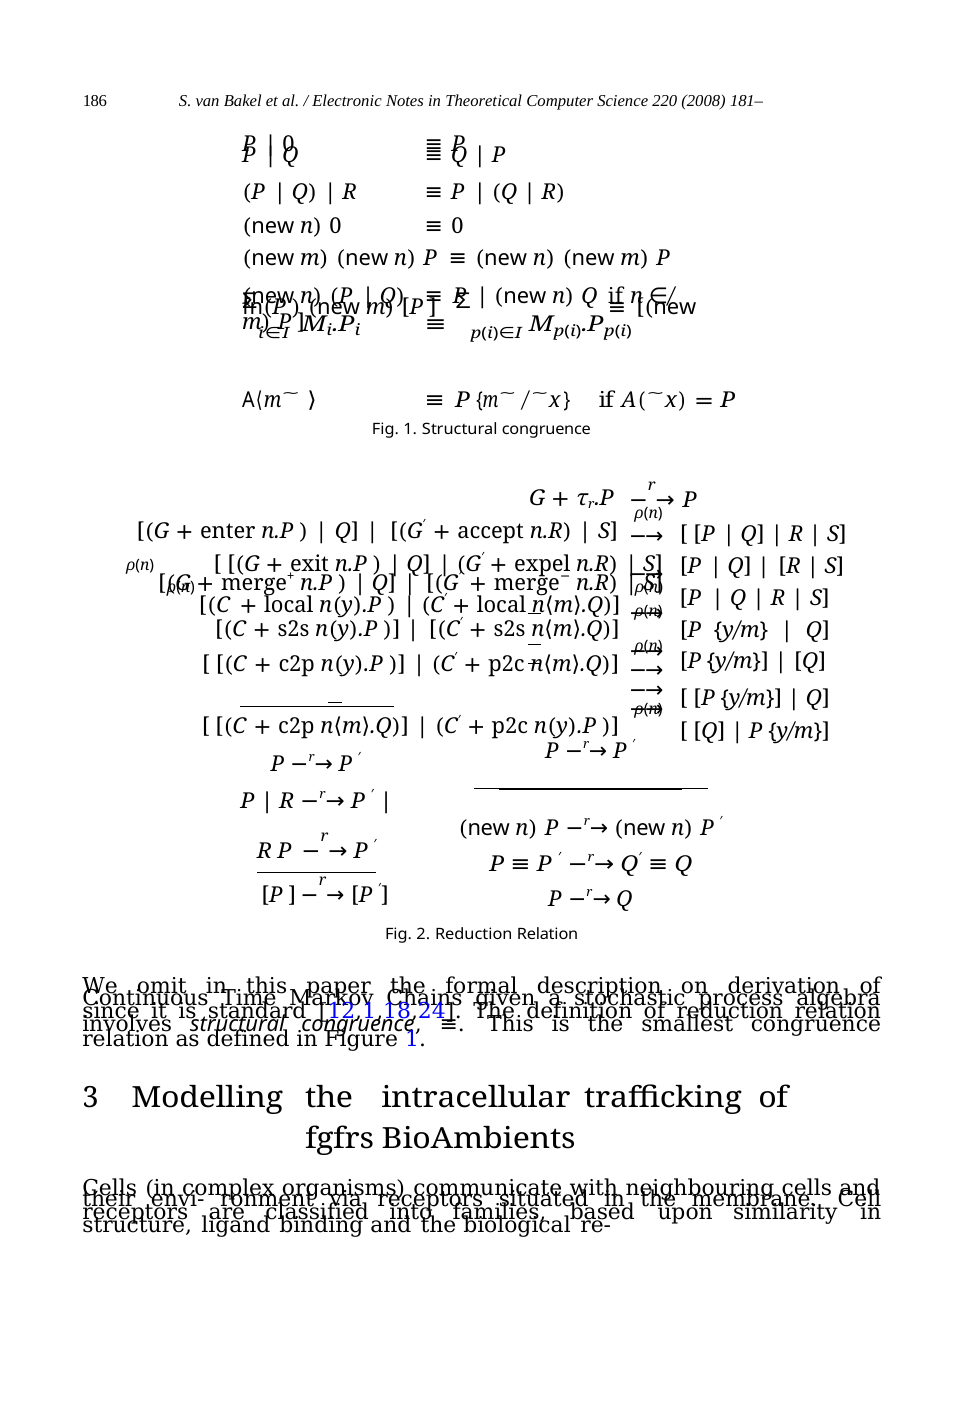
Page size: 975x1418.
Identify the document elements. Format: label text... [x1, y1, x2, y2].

text [P ] −r→ [P ′] [261, 874, 393, 909]
text P −r→ P ′ [239, 748, 393, 778]
text [ [(C + c2p n(y).P )] | (C′ + p2c n⟨m⟩.Q)] ρ(n) [71, 640, 663, 679]
text P | R −r→ P ′ | R P −r→ P ′ [240, 785, 393, 864]
text [ [(G + exit n.P ) | Q] | (G′ + expel n.R) | S] ρ(n) [(G + merge+ n.P ) | Q] | [(G′ + merge− n.R) | S] ρ(n) [(C + local n(y).P ) | (C′ + local n⟨m⟩.Q)] ρ(n) [125, 559, 663, 619]
text [ [P {y/m}] | Q] [679, 677, 923, 712]
text [P | Q | R | S] [P {y/m} | Q] [P {y/m}] | [Q] [679, 582, 830, 675]
subtitle Modelling the intracellular trafficking of fgfrs BioAmbients [82, 1077, 881, 1157]
text Cells (in complex organisms) communicate with neighbouring cells and their envi- ronment via receptors situated in the membrane. Cell receptors are classified into families, based upon similarity in structure, ligand binding and the biological re- [82, 1185, 881, 1237]
text [ [P | Q] | R | S] [679, 518, 923, 547]
text [ [(C + c2p n⟨m⟩.Q)] | (C′ + p2c n(y).P )] ρ(n) [71, 679, 663, 748]
text (P | Q) | R ≡ P | (Q | R) [242, 164, 923, 208]
text (new n) P −r→ (new n) P ′ [397, 761, 784, 854]
text [(C + s2s n(y).P )] | [(C′ + s2s n⟨m⟩.Q)] ρ(n) [71, 621, 230, 640]
text (new n) 0 ≡ 0 [242, 208, 923, 240]
text (new n) (P | Q) ≡ P | (new n) Q if n ∈/ fn(P ) (new m) [P ] ≡ [(new m) P ] [242, 291, 722, 336]
text P −r→ P ′ [397, 748, 784, 761]
text [P | Q] | [R | S] [679, 550, 923, 579]
text (new m) (new n) P ≡ (new n) (new m) P [242, 240, 923, 272]
text We omit in this paper the formal description on derivation of Continuous Time Markov Chains given a stochastic process algebra since it is standard [12,1,18,24]. The definition of reduction relation involves structural congruence, ≡. This is the smallest congruence relation as defined in Figure 1. [82, 983, 881, 1051]
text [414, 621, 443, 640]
text P | 0 ≡ P [242, 124, 923, 158]
text P −r→ Q [398, 883, 784, 913]
text [(C + s2s n(y).P )] | [(C′ + s2s n⟨m⟩.Q)] ρ(n) [441, 621, 593, 640]
text [(G + enter n.P ) | Q] | [(G′ + accept n.R) | S] ρ(n) [71, 515, 663, 544]
text P ≡ P ′ −r→ Q′ ≡ Q [398, 854, 784, 876]
text A⟨m∼ ⟩ ≡ P {m∼ /∼x} if A(∼x) = P [242, 337, 923, 425]
text [ [Q] | P {y/m}] [679, 715, 923, 744]
text G + τr.P [71, 468, 614, 515]
text −r→ P [628, 477, 923, 515]
